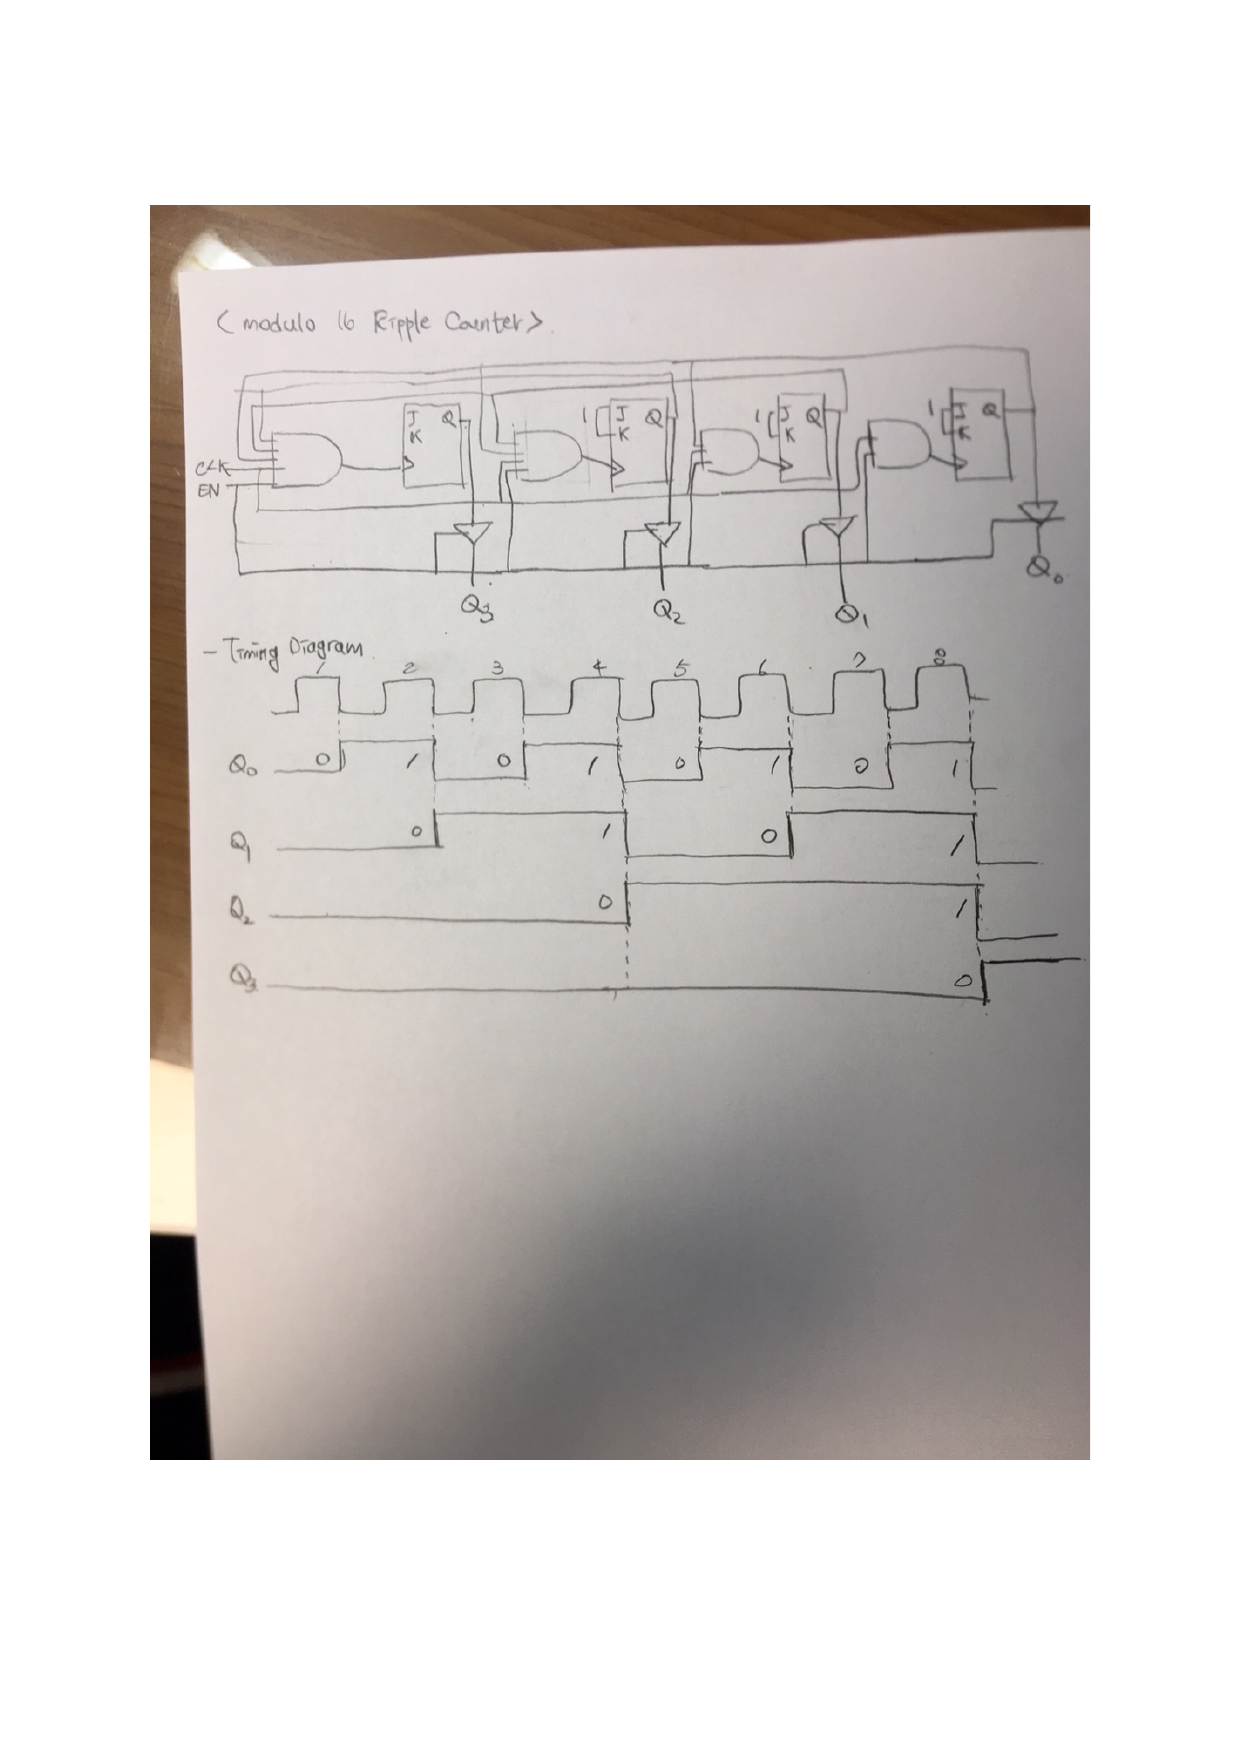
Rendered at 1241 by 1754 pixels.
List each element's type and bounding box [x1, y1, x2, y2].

picture [150, 205, 1091, 1460]
